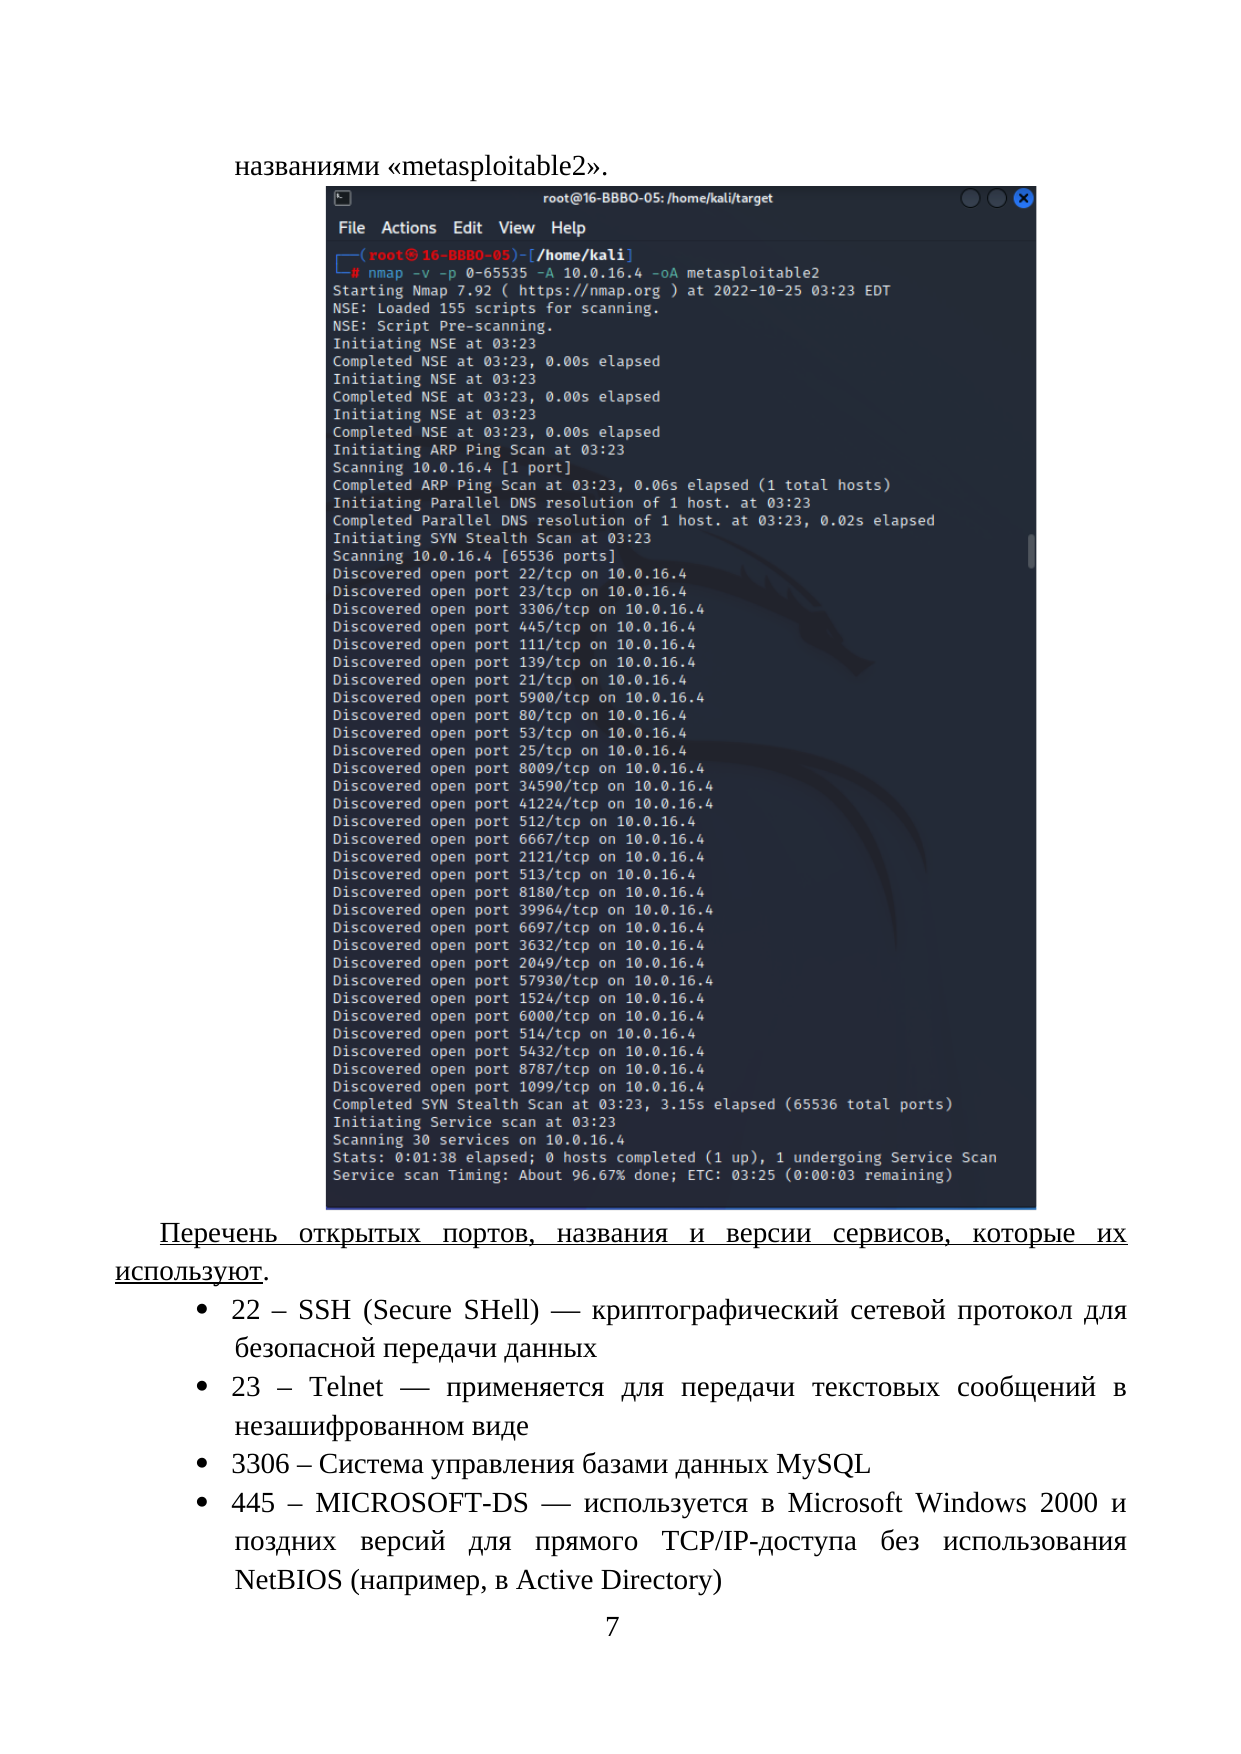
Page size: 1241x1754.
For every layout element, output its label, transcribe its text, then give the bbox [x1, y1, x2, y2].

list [197, 148, 1128, 181]
list 3306 – Система управления базами данных MySQL [197, 1446, 1128, 1480]
list Перечень открытых портов, названия и версии сервисов, которые их используют. [115, 1215, 1128, 1287]
picture [325, 186, 1037, 1211]
list 22 – SSH (Secure SHell) — криптографический сетевой протокол для безопасной передачи данных [197, 1292, 1128, 1364]
list 23 – Telnet — применяется для передачи текстовых сообщений в незашифрованном виде [197, 1369, 1128, 1441]
list 445 – MICROSOFT-DS — используется в Microsoft Windows 2000 и поздних версий для прямого TCP/IP-доступа без использования NetBIOS (например, в Active Directory) [197, 1485, 1128, 1596]
